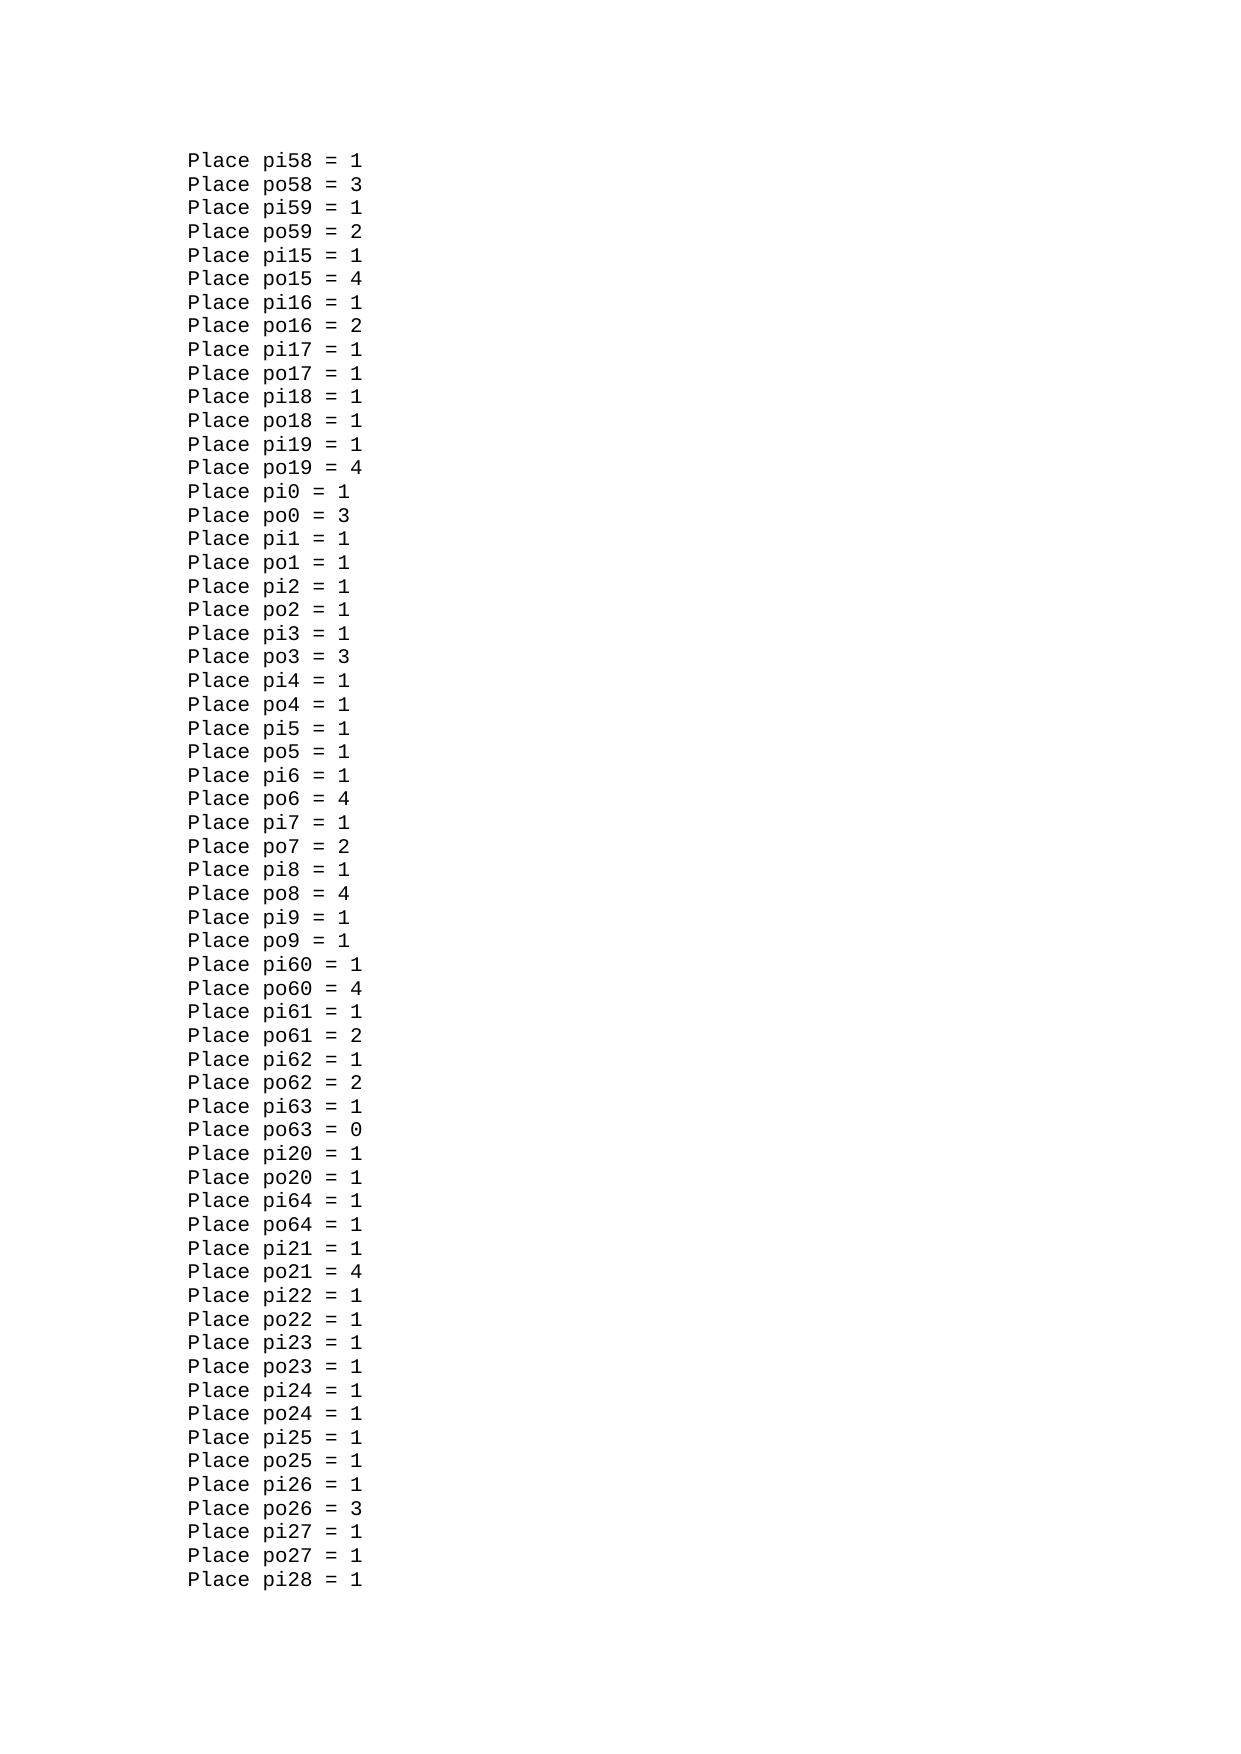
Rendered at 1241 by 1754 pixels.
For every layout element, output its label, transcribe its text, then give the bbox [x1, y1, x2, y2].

text Place po9 = 1 [187, 930, 1053, 954]
text Place pi8 = 1 [187, 859, 1053, 883]
text Place pi63 = 1 [187, 1096, 1053, 1119]
text Place pi24 = 1 [187, 1379, 1053, 1403]
text Place po60 = 4 [187, 978, 1053, 1001]
text Place pi21 = 1 [187, 1238, 1053, 1261]
text Place pi18 = 1 [187, 386, 1053, 410]
text Place pi28 = 1 [187, 1569, 1053, 1592]
text Place pi15 = 1 [187, 244, 1053, 268]
text Place pi2 = 1 [187, 576, 1053, 599]
text Place po21 = 4 [187, 1261, 1053, 1285]
text Place po3 = 3 [187, 647, 1053, 670]
text Place po17 = 1 [187, 363, 1053, 386]
text Place po19 = 4 [187, 457, 1053, 481]
text Place pi25 = 1 [187, 1427, 1053, 1451]
text Place po27 = 1 [187, 1545, 1053, 1569]
text Place pi0 = 1 [187, 481, 1053, 505]
text Place pi22 = 1 [187, 1285, 1053, 1309]
text Place pi4 = 1 [187, 670, 1053, 694]
text Place pi1 = 1 [187, 528, 1053, 552]
text Place po18 = 1 [187, 410, 1053, 434]
text Place pi17 = 1 [187, 339, 1053, 363]
text Place po1 = 1 [187, 552, 1053, 576]
text Place po7 = 2 [187, 836, 1053, 859]
text Place pi26 = 1 [187, 1474, 1053, 1498]
text Place po61 = 2 [187, 1025, 1053, 1048]
text Place po4 = 1 [187, 694, 1053, 717]
text Place pi20 = 1 [187, 1143, 1053, 1167]
text Place po62 = 2 [187, 1072, 1053, 1096]
text Place pi5 = 1 [187, 717, 1053, 741]
text Place pi7 = 1 [187, 812, 1053, 836]
text Place pi59 = 1 [187, 197, 1053, 221]
text Place po16 = 2 [187, 316, 1053, 339]
text Place po2 = 1 [187, 599, 1053, 623]
text Place pi19 = 1 [187, 434, 1053, 457]
text Place po26 = 3 [187, 1498, 1053, 1521]
text Place po20 = 1 [187, 1167, 1053, 1190]
text Place pi16 = 1 [187, 292, 1053, 316]
text Place pi58 = 1 [187, 150, 1053, 174]
text Place po24 = 1 [187, 1403, 1053, 1427]
text Place pi60 = 1 [187, 954, 1053, 978]
text Place po22 = 1 [187, 1309, 1053, 1332]
text Place po8 = 4 [187, 883, 1053, 907]
text Place po58 = 3 [187, 174, 1053, 197]
text Place po23 = 1 [187, 1356, 1053, 1379]
text Place pi6 = 1 [187, 765, 1053, 788]
text Place pi9 = 1 [187, 907, 1053, 930]
text Place pi27 = 1 [187, 1521, 1053, 1545]
text Place po6 = 4 [187, 788, 1053, 812]
text Place po59 = 2 [187, 221, 1053, 244]
text Place po0 = 3 [187, 505, 1053, 528]
text Place pi23 = 1 [187, 1332, 1053, 1356]
text Place pi61 = 1 [187, 1001, 1053, 1025]
text Place po15 = 4 [187, 268, 1053, 292]
text Place po63 = 0 [187, 1119, 1053, 1143]
text Place po64 = 1 [187, 1214, 1053, 1238]
text Place po25 = 1 [187, 1451, 1053, 1474]
text Place po5 = 1 [187, 741, 1053, 765]
text Place pi62 = 1 [187, 1048, 1053, 1072]
text Place pi64 = 1 [187, 1190, 1053, 1214]
text Place pi3 = 1 [187, 623, 1053, 647]
